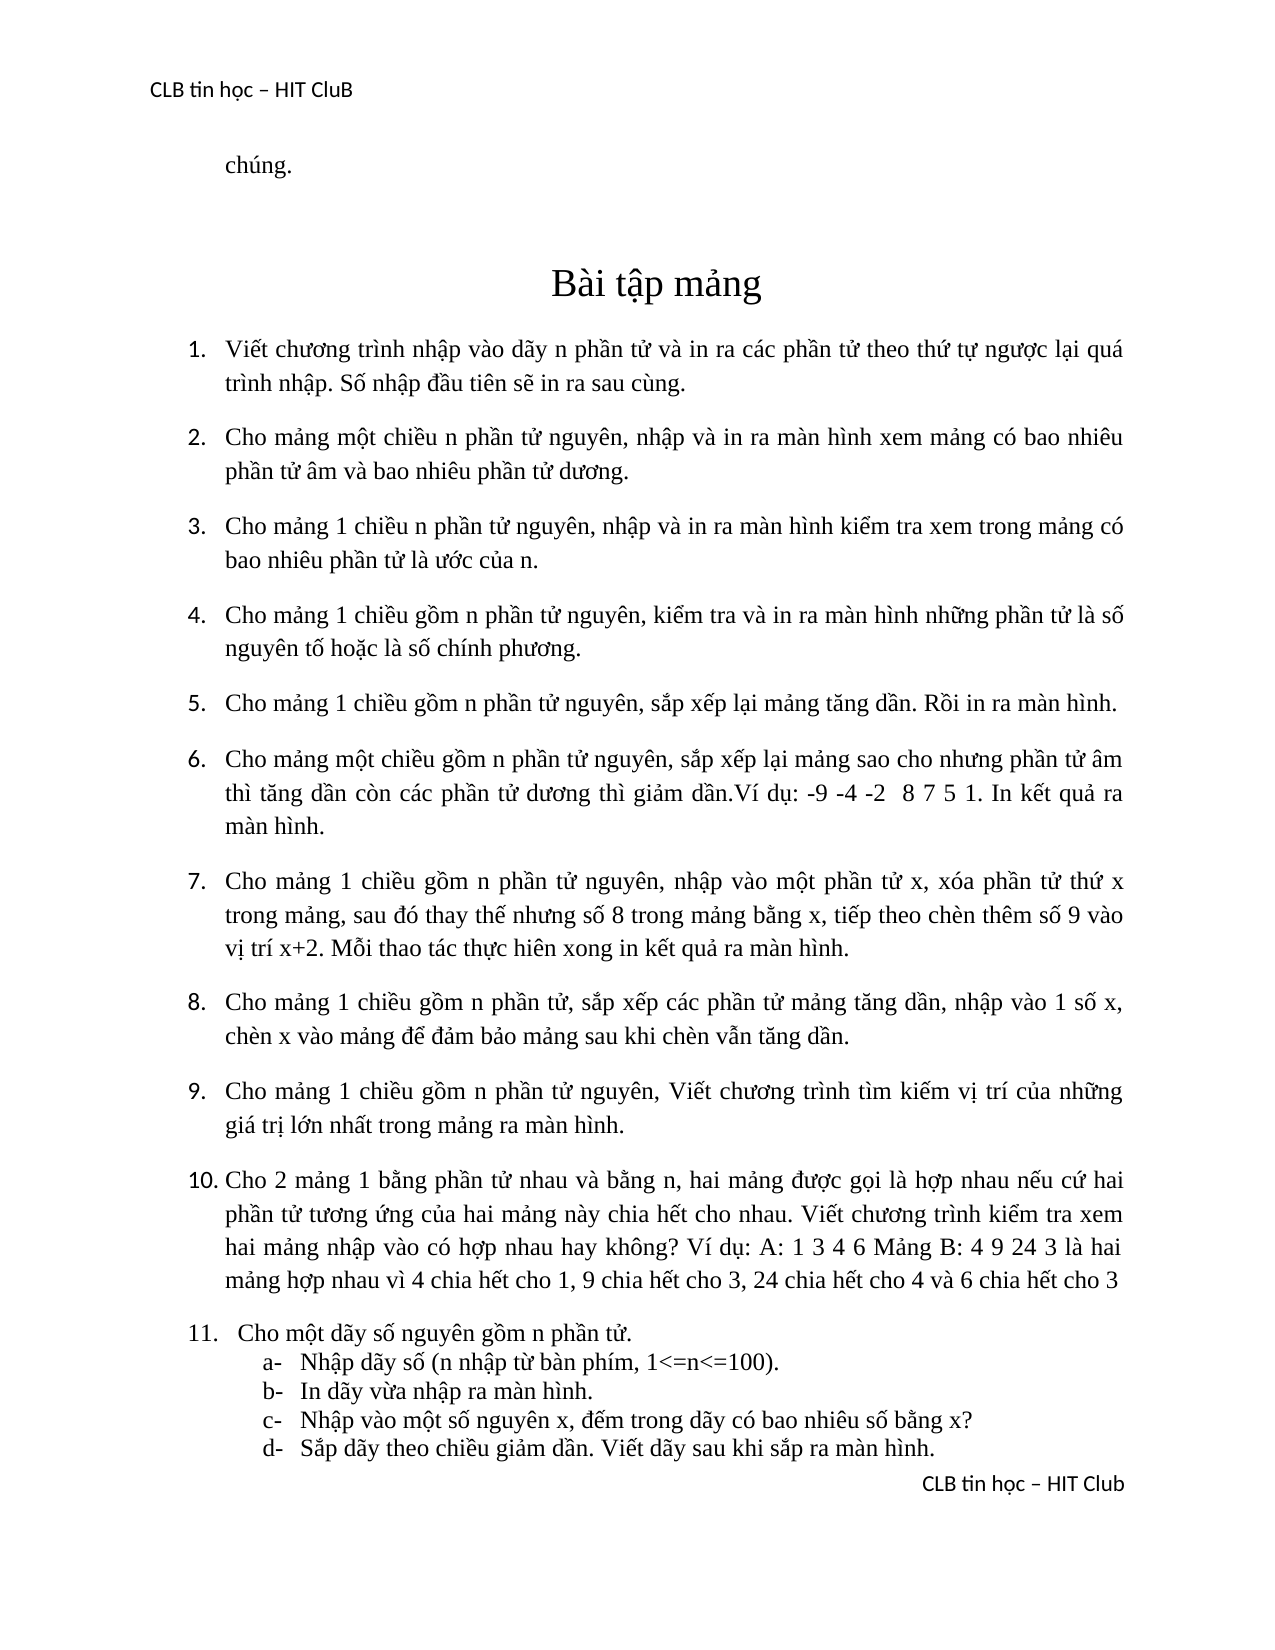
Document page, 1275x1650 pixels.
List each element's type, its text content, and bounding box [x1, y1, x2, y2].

list Viết chương trình nhập vào dãy n phần tử và in ra các phần tử theo thứ tự ngược lại quá trình nhập. Số nhập đầu tiên sẽ in ra sau cùng. [187, 333, 1125, 396]
list Cho mảng một chiều n phần tử nguyên, nhập và in ra màn hình xem mảng có bao nhiêu phần tử âm và bao nhiêu phần tử dương. [187, 421, 1125, 485]
text b- In dãy vừa nhập ra màn hình. [262, 1376, 1125, 1405]
list Cho mảng 1 chiều gồm n phần tử nguyên, Viết chương trình tìm kiếm vị trí của những giá trị lớn nhất trong mảng ra màn hình. [187, 1075, 1125, 1139]
text a- Nhập dãy số (n nhập từ bàn phím, 1<=n<=100). [262, 1347, 1125, 1376]
list Cho mảng 1 chiều n phần tử nguyên, nhập và in ra màn hình kiểm tra xem trong mảng có bao nhiêu phần tử là ước của n. [187, 510, 1125, 574]
list Cho mảng 1 chiều gồm n phần tử nguyên, kiểm tra và in ra màn hình những phần tử là số nguyên tố hoặc là số chính phương. [187, 599, 1125, 662]
list Cho mảng 1 chiều gồm n phần tử nguyên, nhập vào một phần tử x, xóa phần tử thứ x trong mảng, sau đó thay thế nhưng số 8 trong mảng bằng x, tiếp theo chèn thêm số 9 vào vị trí x+2. Mỗi thao tác thực hiên xong in kết quả ra màn hình. [187, 865, 1125, 961]
list Cho mảng 1 chiều gồm n phần tử, sắp xếp các phần tử mảng tăng dần, nhập vào 1 số x, chèn x vào mảng để đảm bảo mảng sau khi chèn vẫn tăng dần. [187, 987, 1125, 1050]
list Cho mảng 1 chiều gồm n phần tử nguyên, sắp xếp lại mảng tăng dần. Rồi in ra màn hình. [187, 687, 1125, 718]
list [187, 150, 1125, 179]
text c- Nhập vào một số nguyên x, đếm trong dãy có bao nhiêu số bằng x? [262, 1405, 1125, 1433]
text 11. Cho một dãy số nguyên gồm n phần tử. [187, 1318, 1125, 1347]
list Cho 2 mảng 1 bằng phần tử nhau và bằng n, hai mảng được gọi là hợp nhau nếu cứ hai phần tử tương ứng của hai mảng này chia hết cho nhau. Viết chương trình kiểm tra xem hai mảng nhập vào có hợp nhau hay không? Ví dụ: A: 1 3 4 6 Mảng B: 4 9 24 3 là hai mảng hợp nhau vì 4 chia hết cho 1, 9 chia hết cho 3, 24 chia hết cho 4 và 6 chia hết cho 3 [187, 1164, 1125, 1293]
list Cho mảng một chiều gồm n phần tử nguyên, sắp xếp lại mảng sao cho nhưng phần tử âm thì tăng dần còn các phần tử dương thì giảm dần.Ví dụ: -9 -4 -2 8 7 5 1. In kết quả ra màn hình. [187, 743, 1125, 840]
text Bài tập mảng [187, 260, 1125, 305]
text d- Sắp dãy theo chiều giảm dần. Viết dãy sau khi sắp ra màn hình. [262, 1433, 1125, 1462]
